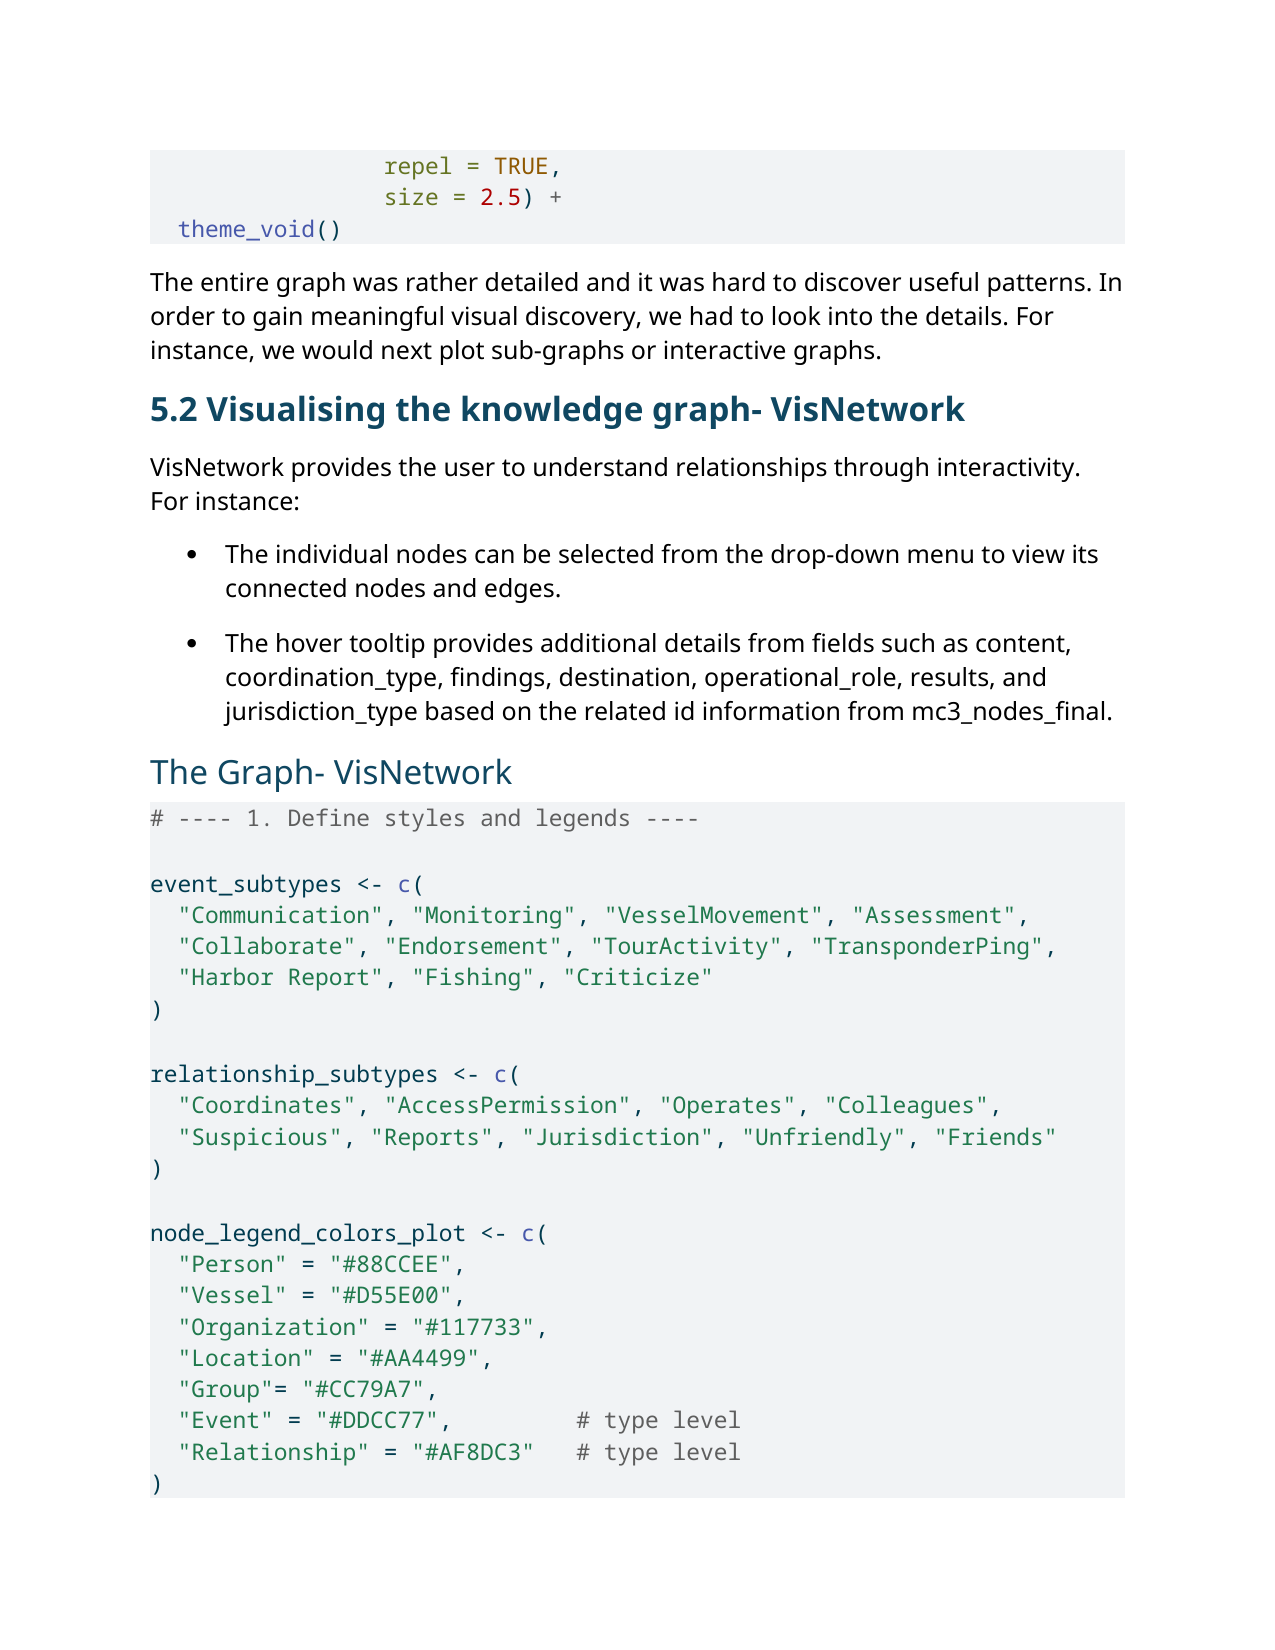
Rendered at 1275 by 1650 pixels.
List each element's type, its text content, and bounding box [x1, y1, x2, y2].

list The individual nodes can be selected from the drop-down menu to view its connected nodes and edges. [187, 537, 1125, 605]
text VisNetwork provides the user to understand relationships through interactivity. For instance: [150, 450, 1125, 518]
subtitle 5.2 Visualising the knowledge graph- VisNetwork [150, 386, 1125, 431]
list The hover tooltip provides additional details from fields such as content, coordination_type, findings, destination, operational_role, results, and jurisdiction_type based on the related id information from mc3_nodes_final. [187, 626, 1125, 728]
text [150, 802, 1125, 1498]
subtitle The Graph- VisNetwork [150, 748, 1125, 794]
text The entire graph was rather detailed and it was hard to discover useful patterns. In order to gain meaningful visual discovery, we had to look into the details. For instance, we would next plot sub-graphs or interactive graphs. [150, 264, 1125, 367]
